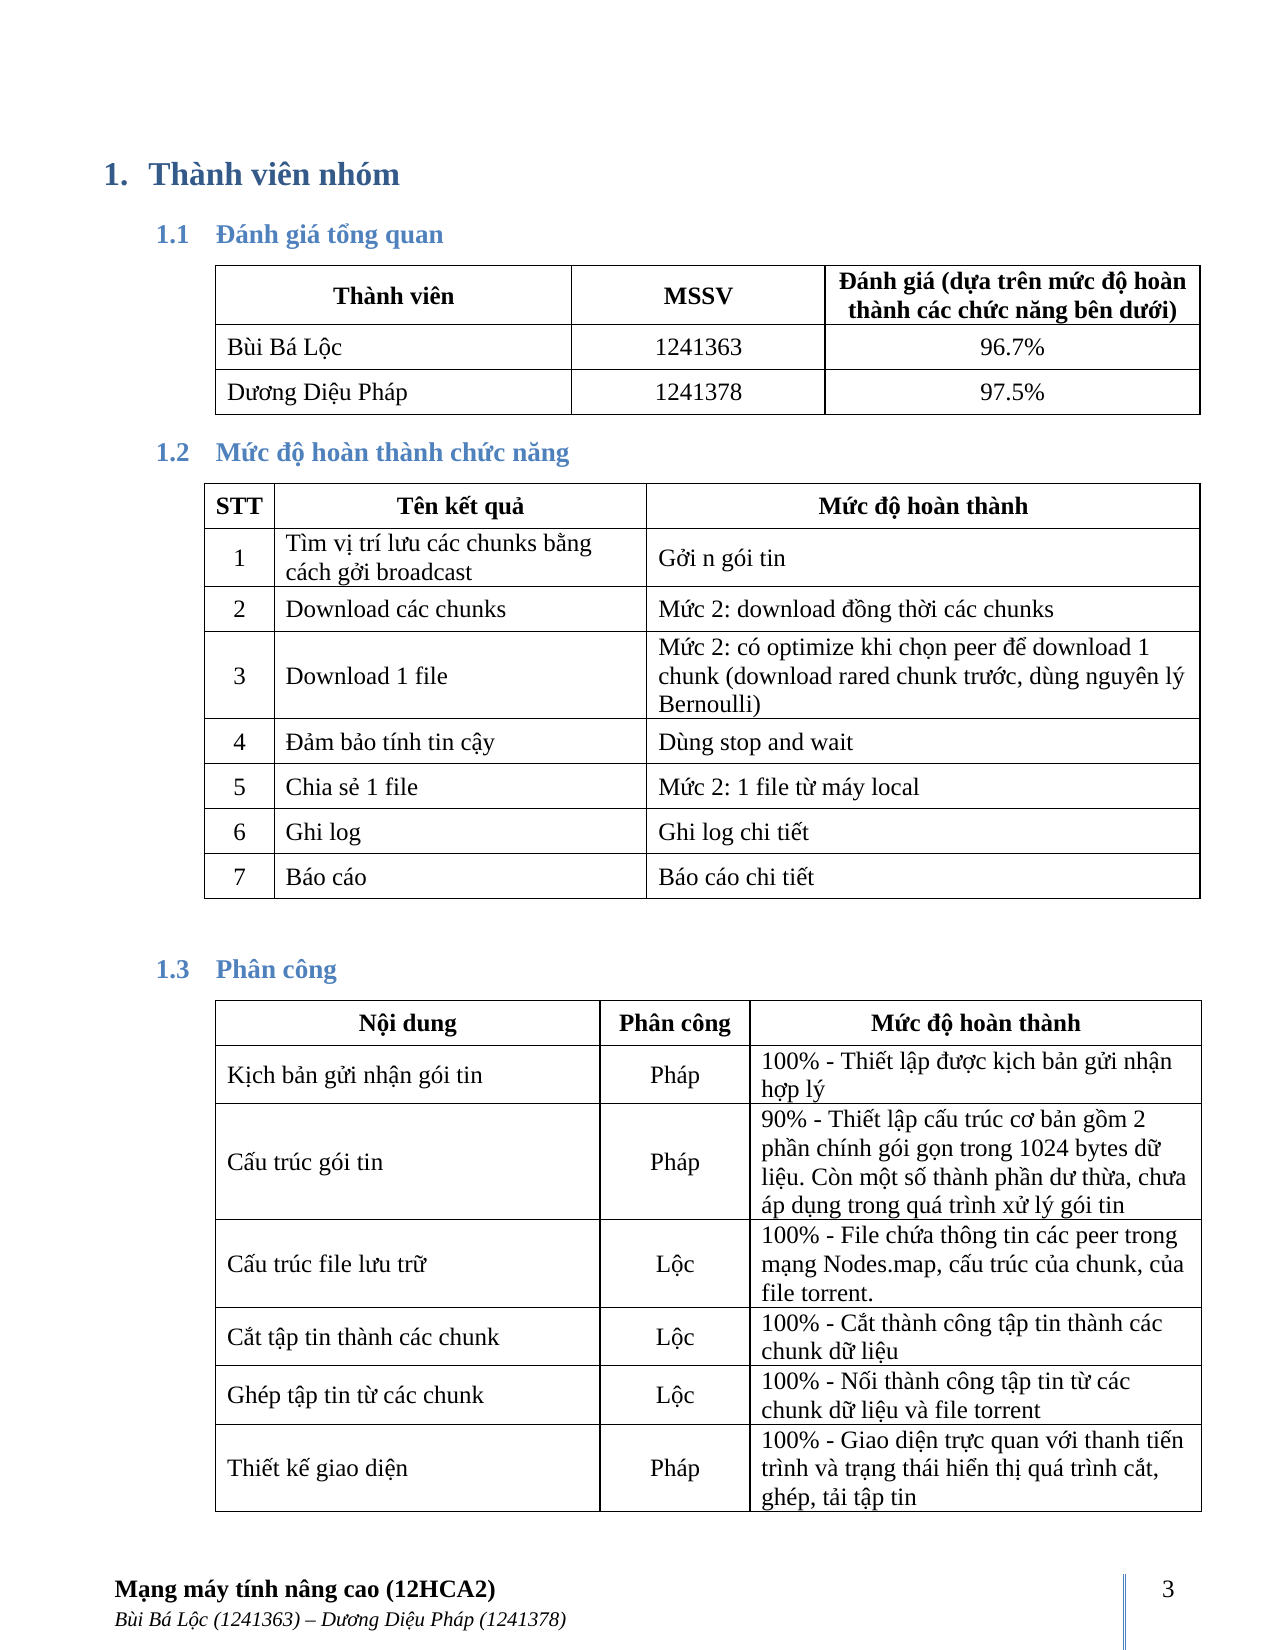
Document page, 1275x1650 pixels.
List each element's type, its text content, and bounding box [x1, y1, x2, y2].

table_cell 100% - File chứa thông tin các peer trong mạng Nodes.map, cấu trúc của chunk, của file torrent. [751, 1220, 1201, 1307]
table_cell Pháp [601, 1046, 749, 1103]
table_cell Chia sẻ 1 file [275, 764, 646, 808]
table_cell 7 [205, 854, 274, 898]
table_cell Gởi n gói tin [647, 529, 1199, 586]
table_cell 3 [205, 632, 274, 718]
table_cell Đảm bảo tính tin cậy [275, 719, 646, 763]
table_cell 1241363 [572, 325, 824, 369]
table_cell 100% - Nối thành công tập tin từ các chunk dữ liệu và file torrent [751, 1366, 1201, 1424]
table_header Mức độ hoàn thành [647, 484, 1199, 527]
table_cell 5 [205, 764, 274, 808]
table_cell Dương Diệu Pháp [216, 370, 571, 414]
table_header Tên kết quả [275, 484, 646, 527]
table_cell Lộc [601, 1220, 749, 1307]
table_cell 2 [205, 587, 274, 631]
table_cell Ghép tập tin từ các chunk [216, 1366, 599, 1424]
table_cell Lộc [601, 1308, 749, 1365]
table_cell 100% - Cắt thành công tập tin thành các chunk dữ liệu [751, 1308, 1201, 1365]
table_cell 1 [205, 529, 274, 586]
table_cell Thiết kế giao diện [216, 1425, 599, 1511]
table_cell Lộc [601, 1366, 749, 1424]
table_cell Kịch bản gửi nhận gói tin [216, 1046, 599, 1103]
table_cell Tìm vị trí lưu các chunks bằng cách gởi broadcast [275, 529, 646, 586]
table_cell Mức 2: 1 file từ máy local [647, 764, 1199, 808]
table_cell 97.5% [826, 370, 1199, 414]
table_header STT [205, 484, 274, 527]
table_cell Mức 2: download đồng thời các chunks [647, 587, 1199, 631]
table_cell Cấu trúc file lưu trữ [216, 1220, 599, 1307]
table_cell Ghi log [275, 809, 646, 853]
table_cell 1241378 [572, 370, 824, 414]
subtitle Mức độ hoàn thành chức năng [156, 436, 1191, 467]
table_header MSSV [572, 266, 824, 324]
table_cell Pháp [601, 1104, 749, 1219]
table_cell 6 [205, 809, 274, 853]
table_cell Download 1 file [275, 632, 646, 718]
table_cell 4 [205, 719, 274, 763]
table_cell Dùng stop and wait [647, 719, 1199, 763]
table_header Đánh giá (dựa trên mức độ hoàn thành các chức năng bên dưới) [826, 266, 1199, 324]
subtitle Phân công [156, 953, 1191, 984]
table_cell Cắt tập tin thành các chunk [216, 1308, 599, 1365]
table_cell 100% - Giao diện trực quan với thanh tiến trình và trạng thái hiển thị quá trình cắt, ghép, tải tập tin [751, 1425, 1201, 1511]
table_cell Ghi log chi tiết [647, 809, 1199, 853]
table_cell Cấu trúc gói tin [216, 1104, 599, 1219]
table_cell Download các chunks [275, 587, 646, 631]
table_cell Báo cáo chi tiết [647, 854, 1199, 898]
table_header Mức độ hoàn thành [751, 1001, 1201, 1045]
table_cell Pháp [601, 1425, 749, 1511]
table_header Phân công [601, 1001, 749, 1045]
table_cell Bùi Bá Lộc [216, 325, 571, 369]
table_header Nội dung [216, 1001, 599, 1045]
table_header Thành viên [216, 266, 571, 324]
table_cell Mức 2: có optimize khi chọn peer để download 1 chunk (download rared chunk trước, dùng nguyên lý Bernoulli) [647, 632, 1199, 718]
subtitle Thành viên nhóm [103, 154, 1191, 192]
table_cell 90% - Thiết lập cấu trúc cơ bản gồm 2 phần chính gói gọn trong 1024 bytes dữ liệu. Còn một số thành phần dư thừa, chưa áp dụng trong quá trình xử lý gói tin [751, 1104, 1201, 1219]
table_cell Báo cáo [275, 854, 646, 898]
table_cell 100% - Thiết lập được kịch bản gửi nhận hợp lý [751, 1046, 1201, 1103]
subtitle Đánh giá tổng quan [156, 219, 1191, 250]
table_cell 96.7% [826, 325, 1199, 369]
